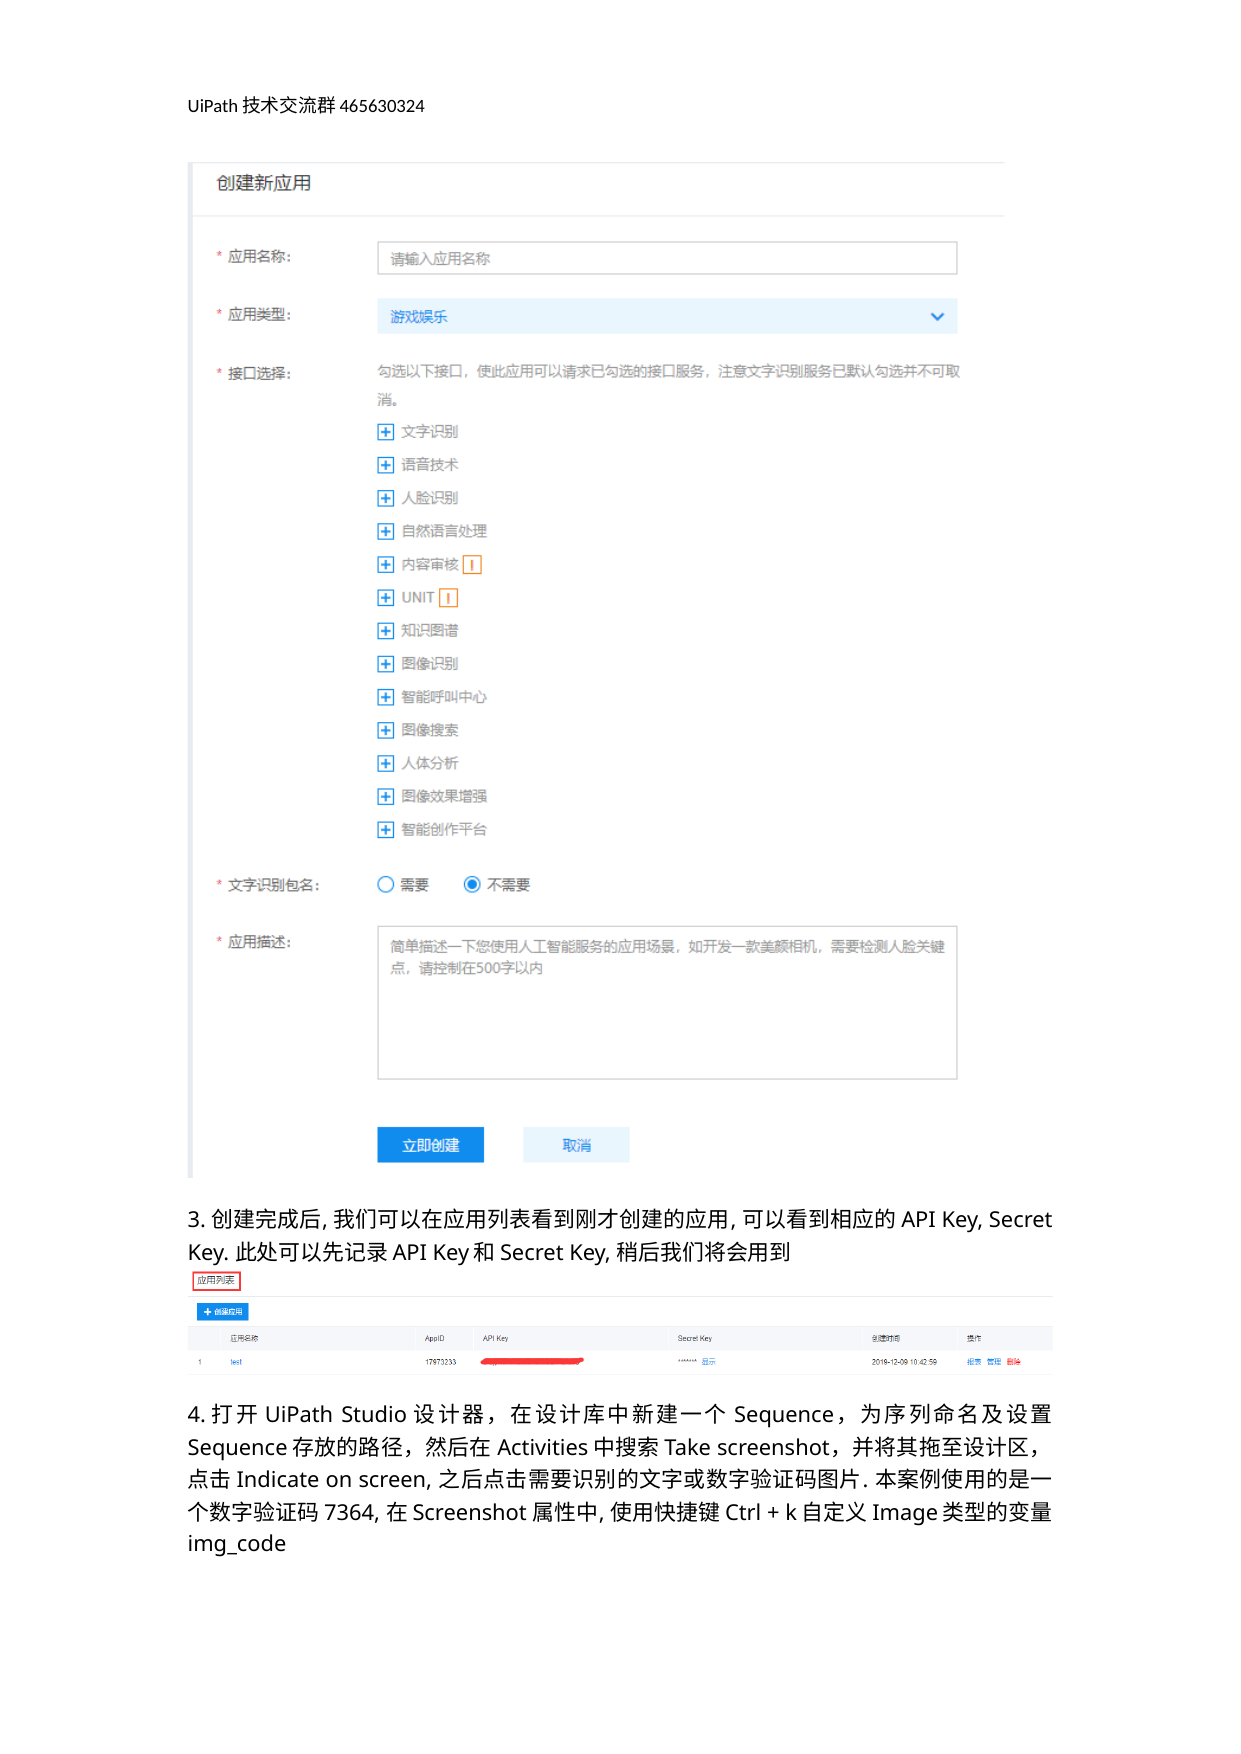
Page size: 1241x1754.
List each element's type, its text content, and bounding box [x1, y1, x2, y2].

picture [187, 1267, 1053, 1396]
list 打开UiPath Studio设计器，在设计库中新建一个Sequence，为序列命名及设置Sequence存放的路径，然后在Activities中搜索Take screenshot，并将其拖至设计区，点击Indicate on screen, 之后点击需要识别的文字或数字验证码图片. 本案例使用的是一个数字验证码7364, 在Screenshot 属性中, 使用快捷键Ctrl + k自定义Image类型的变量img_code [187, 1397, 1053, 1559]
list 创建完成后, 我们可以在应用列表看到刚才创建的应用, 可以看到相应的API Key, Secret Key. 此处可以先记录API Key和Secret Key, 稍后我们将会用到 [187, 1202, 1053, 1267]
picture [187, 162, 1005, 1178]
